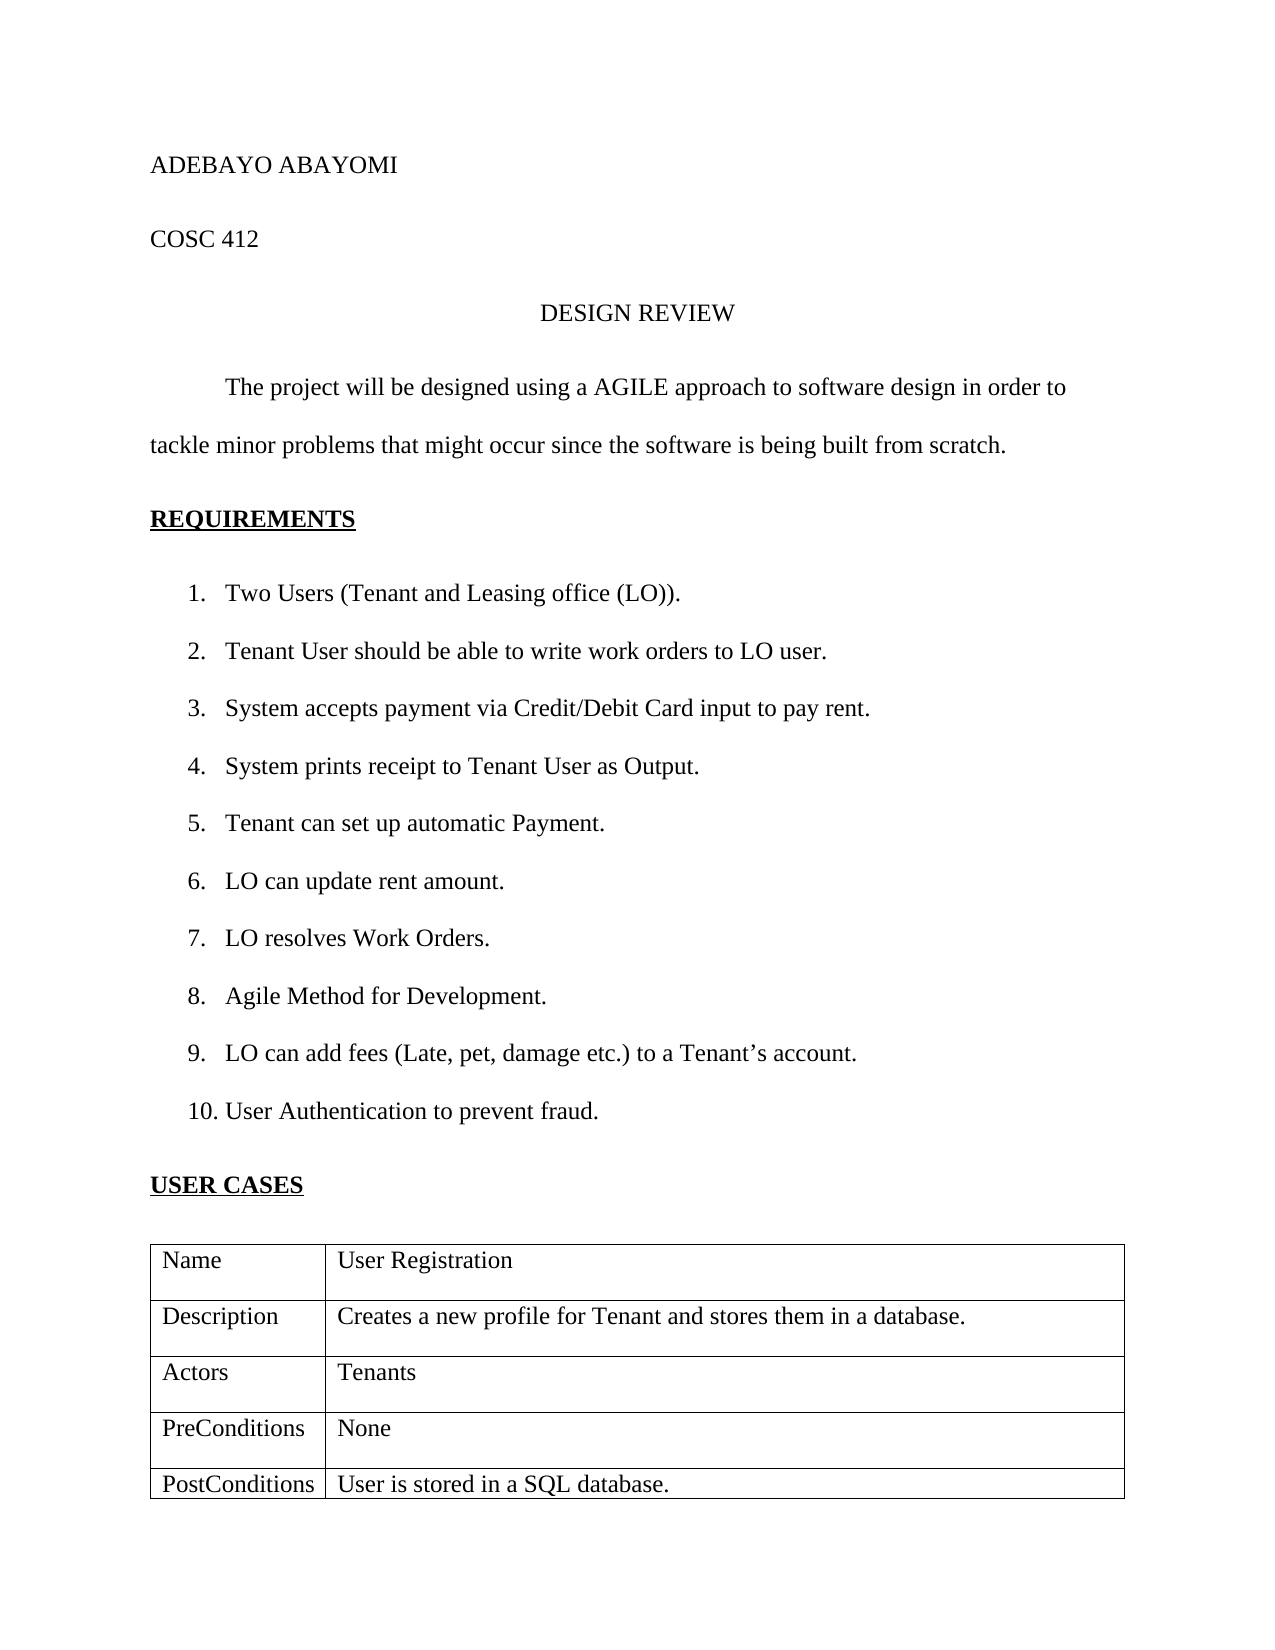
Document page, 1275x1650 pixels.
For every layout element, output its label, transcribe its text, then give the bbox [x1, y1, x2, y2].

list System accepts payment via Credit/Debit Card input to pay rent. [187, 693, 1125, 722]
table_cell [326, 1469, 1124, 1498]
list User Authentication to prevent fraud. [187, 1096, 1125, 1124]
table_header Name [151, 1245, 325, 1300]
list System prints receipt to Tenant User as Output. [187, 751, 1125, 779]
table_cell Actors [151, 1357, 325, 1412]
table_cell None [326, 1413, 1124, 1468]
table_header User Registration [326, 1245, 1124, 1300]
list LO can update rent amount. [187, 866, 1125, 894]
list LO resolves Work Orders. [187, 923, 1125, 952]
text ADEBAYO ABAYOMI [150, 150, 1125, 179]
text COSC 412 [150, 224, 1125, 253]
text REQUIREMENTS [150, 504, 1125, 533]
text USER CASES [150, 1170, 1125, 1199]
table_cell Creates a new profile for Tenant and stores them in a database. [326, 1301, 1124, 1356]
list Agile Method for Development. [187, 981, 1125, 1009]
list Tenant User should be able to write work orders to LO user. [187, 636, 1125, 664]
table_cell Description [151, 1301, 325, 1356]
text DESIGN REVIEW [150, 298, 1125, 327]
list LO can add fees (Late, pet, damage etc.) to a Tenant’s account. [187, 1038, 1125, 1067]
list Tenant can set up automatic Payment. [187, 808, 1125, 837]
list Two Users (Tenant and Leasing office (LO)). [187, 578, 1125, 607]
table_cell Tenants [326, 1357, 1124, 1412]
table_cell PostConditions [151, 1469, 325, 1498]
text The project will be designed using a AGILE approach to software design in order to tackle minor problems that might occur since the software is being built from scratch. [150, 372, 1125, 459]
table_cell PreConditions [151, 1413, 325, 1468]
